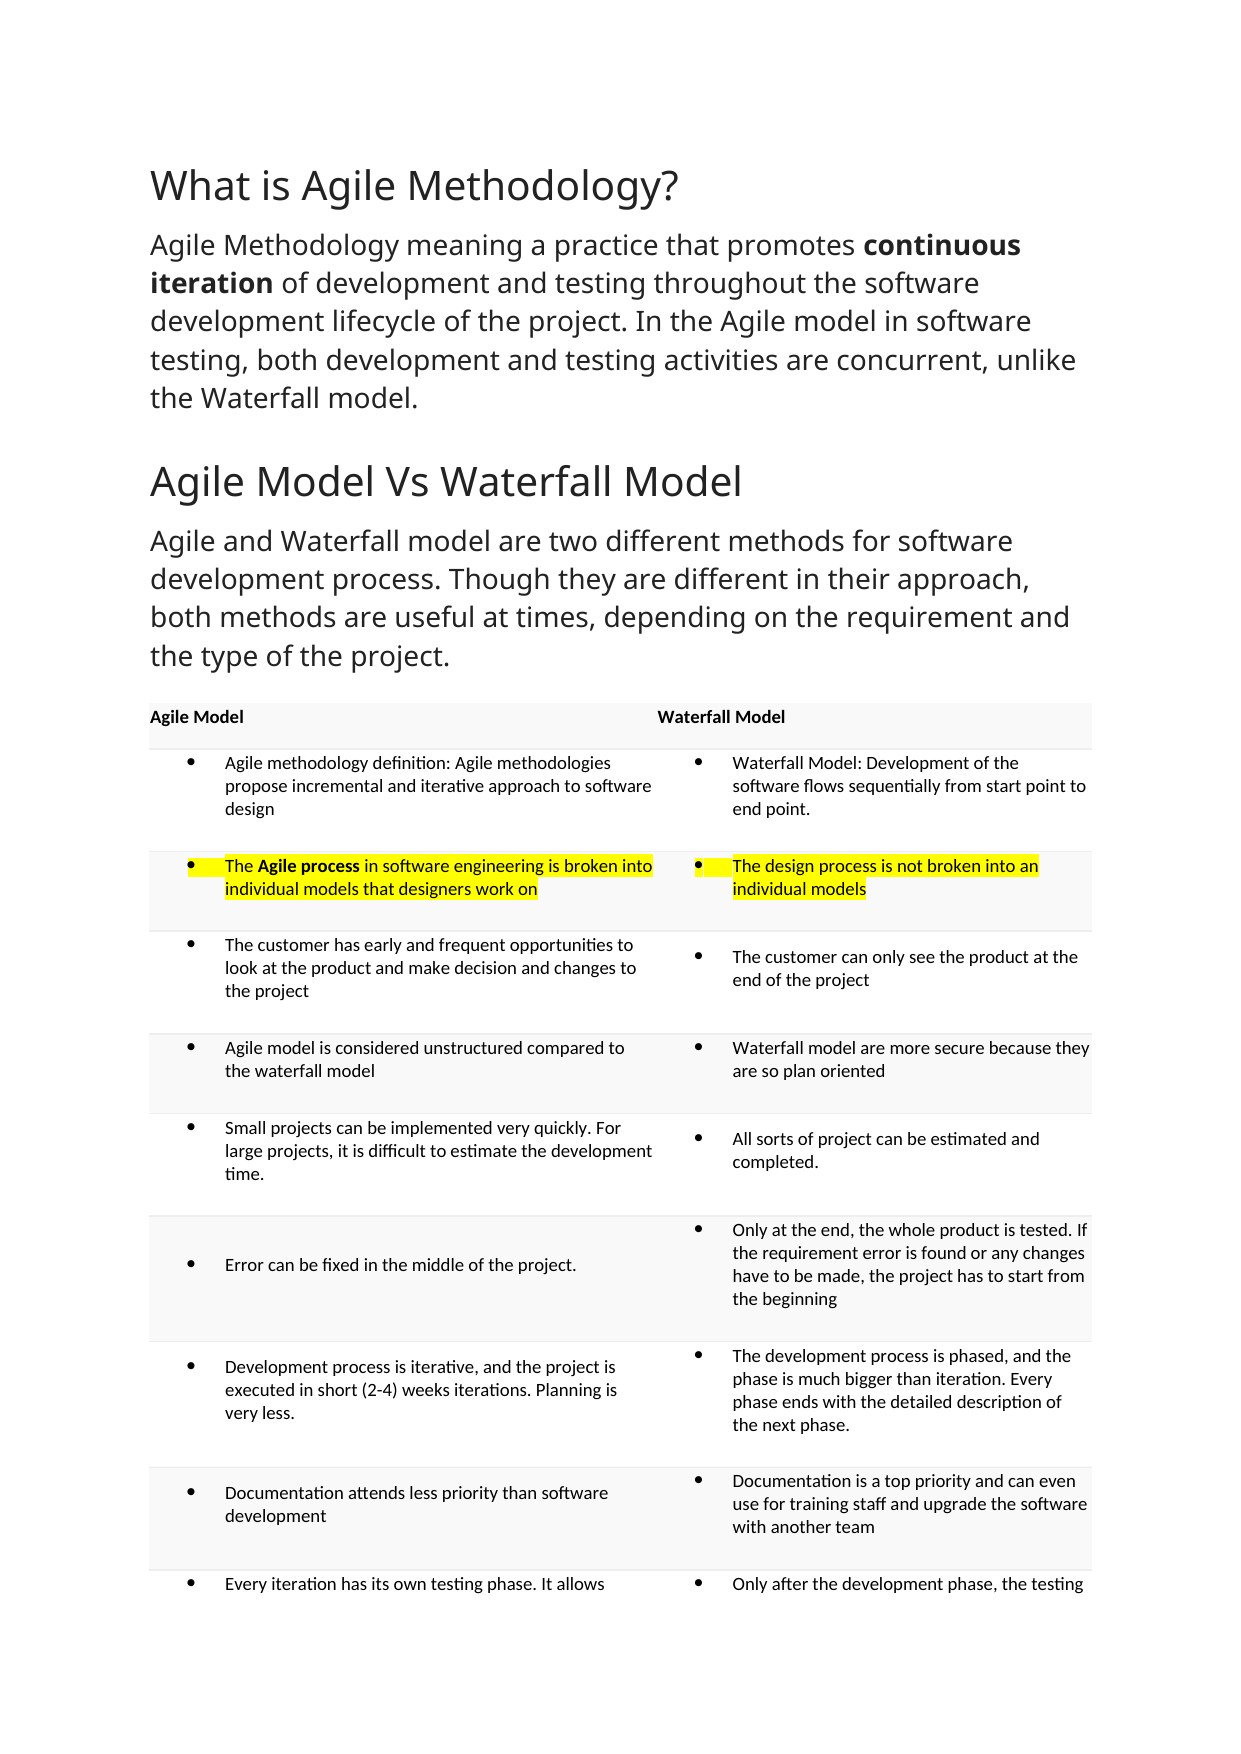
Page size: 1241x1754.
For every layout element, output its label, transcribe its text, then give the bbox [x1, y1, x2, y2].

table_cell Small projects can be implemented very quickly. For large projects, it is difficult to estimate the development time. [149, 1114, 656, 1215]
table_cell The Agile process in software engineering is broken into individual models that designers work on [149, 852, 656, 930]
table_header Waterfall Model [656, 703, 1092, 748]
table_header Agile Model [149, 703, 656, 748]
table_cell Waterfall Model: Development of the software flows sequentially from start point to end point. [656, 750, 1092, 851]
table_cell Error can be fixed in the middle of the project. [149, 1217, 656, 1341]
table_cell The development process is phased, and the phase is much bigger than iteration. Every phase ends with the detailed description of the next phase. [656, 1342, 1092, 1466]
subtitle Agile Model Vs Waterfall Model [150, 446, 1090, 508]
table_cell Documentation attends less priority than software development [149, 1468, 656, 1569]
table_cell The customer can only see the product at the end of the project [656, 932, 1092, 1033]
table_cell Agile model is considered unstructured compared to the waterfall model [149, 1035, 656, 1113]
table_cell Development process is iterative, and the project is executed in short (2-4) weeks iterations. Planning is very less. [149, 1342, 656, 1466]
table_cell Documentation is a top priority and can even use for training staff and upgrade the software with another team [656, 1468, 1092, 1569]
table_cell Only at the end, the whole product is tested. If the requirement error is found or any changes have to be made, the project has to start from the beginning [656, 1217, 1092, 1341]
table_cell Agile methodology definition: Agile methodologies propose incremental and iterative approach to software design [149, 750, 656, 851]
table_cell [149, 1571, 656, 1597]
table_cell The customer has early and frequent opportunities to look at the product and make decision and changes to the project [149, 932, 656, 1033]
text Agile Methodology meaning a practice that promotes continuous iteration of development and testing throughout the software development lifecycle of the project. In the Agile model in software testing, both development and testing activities are concurrent, unlike the Waterfall model. [150, 225, 1090, 417]
table_cell The design process is not broken into an individual models [656, 852, 1092, 930]
subtitle What is Agile Methodology? [150, 150, 1090, 212]
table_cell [656, 1571, 1092, 1597]
text Agile and Waterfall model are two different methods for software development process. Though they are different in their approach, both methods are useful at times, depending on the requirement and the type of the project. [150, 521, 1090, 674]
table_cell All sorts of project can be estimated and completed. [656, 1114, 1092, 1215]
table_cell Waterfall model are more secure because they are so plan oriented [656, 1035, 1092, 1113]
